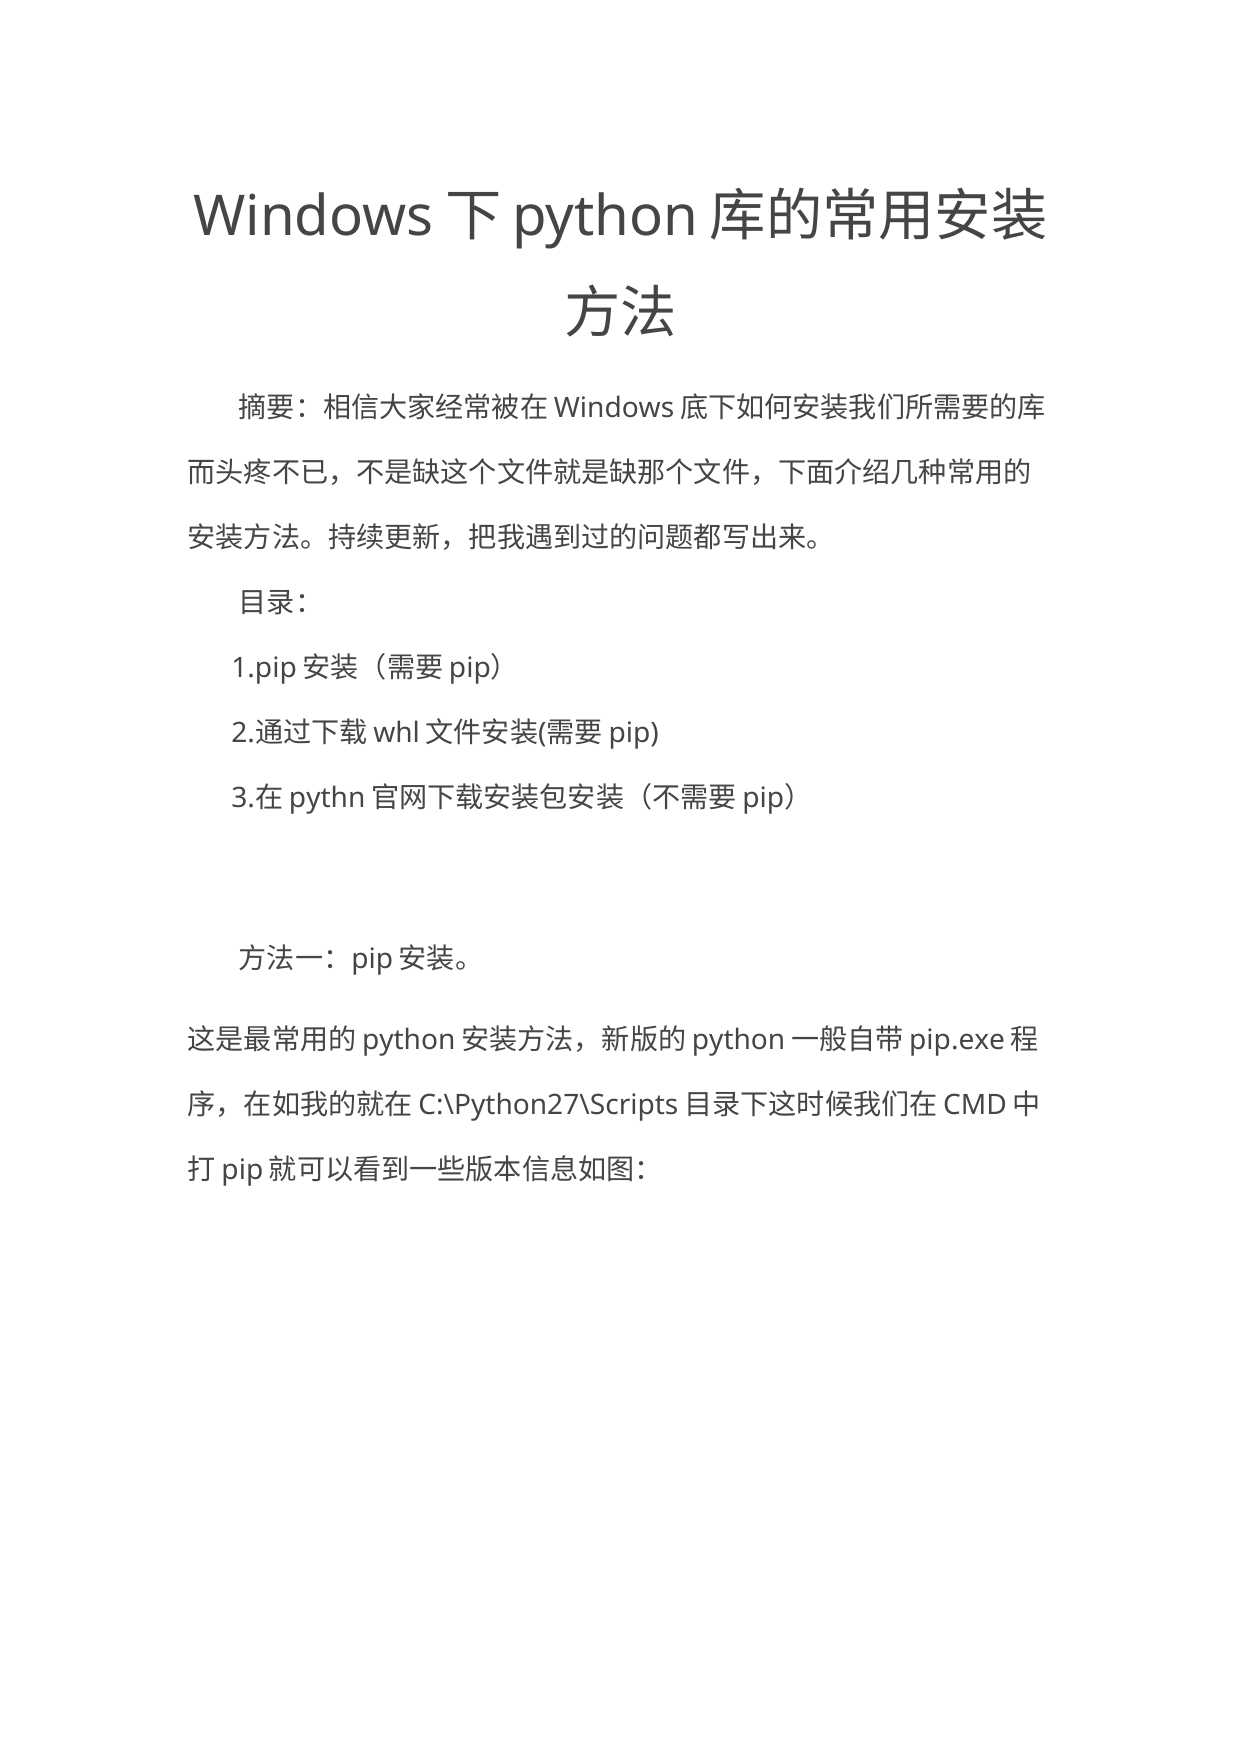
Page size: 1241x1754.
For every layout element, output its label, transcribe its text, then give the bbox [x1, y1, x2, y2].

text 3.在pythn官网下载安装包安装（不需要pip） [187, 763, 1053, 828]
text 方法一：pip安装。 [187, 924, 1053, 989]
text 2.通过下载whl文件安装(需要pip) [187, 698, 1053, 763]
text 目录： [187, 568, 1053, 633]
text Windows下python库的常用安装方法 [187, 162, 1053, 357]
text 1.pip安装（需要pip） [187, 633, 1053, 698]
text 这是最常用的python安装方法，新版的python一般自带pip.exe程序，在如我的就在C:\Python27\Scripts目录下这时候我们在CMD中打pip就可以看到一些版本信息如图： [187, 1004, 1053, 1199]
text 摘要：相信大家经常被在Windows底下如何安装我们所需要的库而头疼不已，不是缺这个文件就是缺那个文件，下面介绍几种常用的安装方法。持续更新，把我遇到过的问题都写出来。 [187, 373, 1053, 568]
